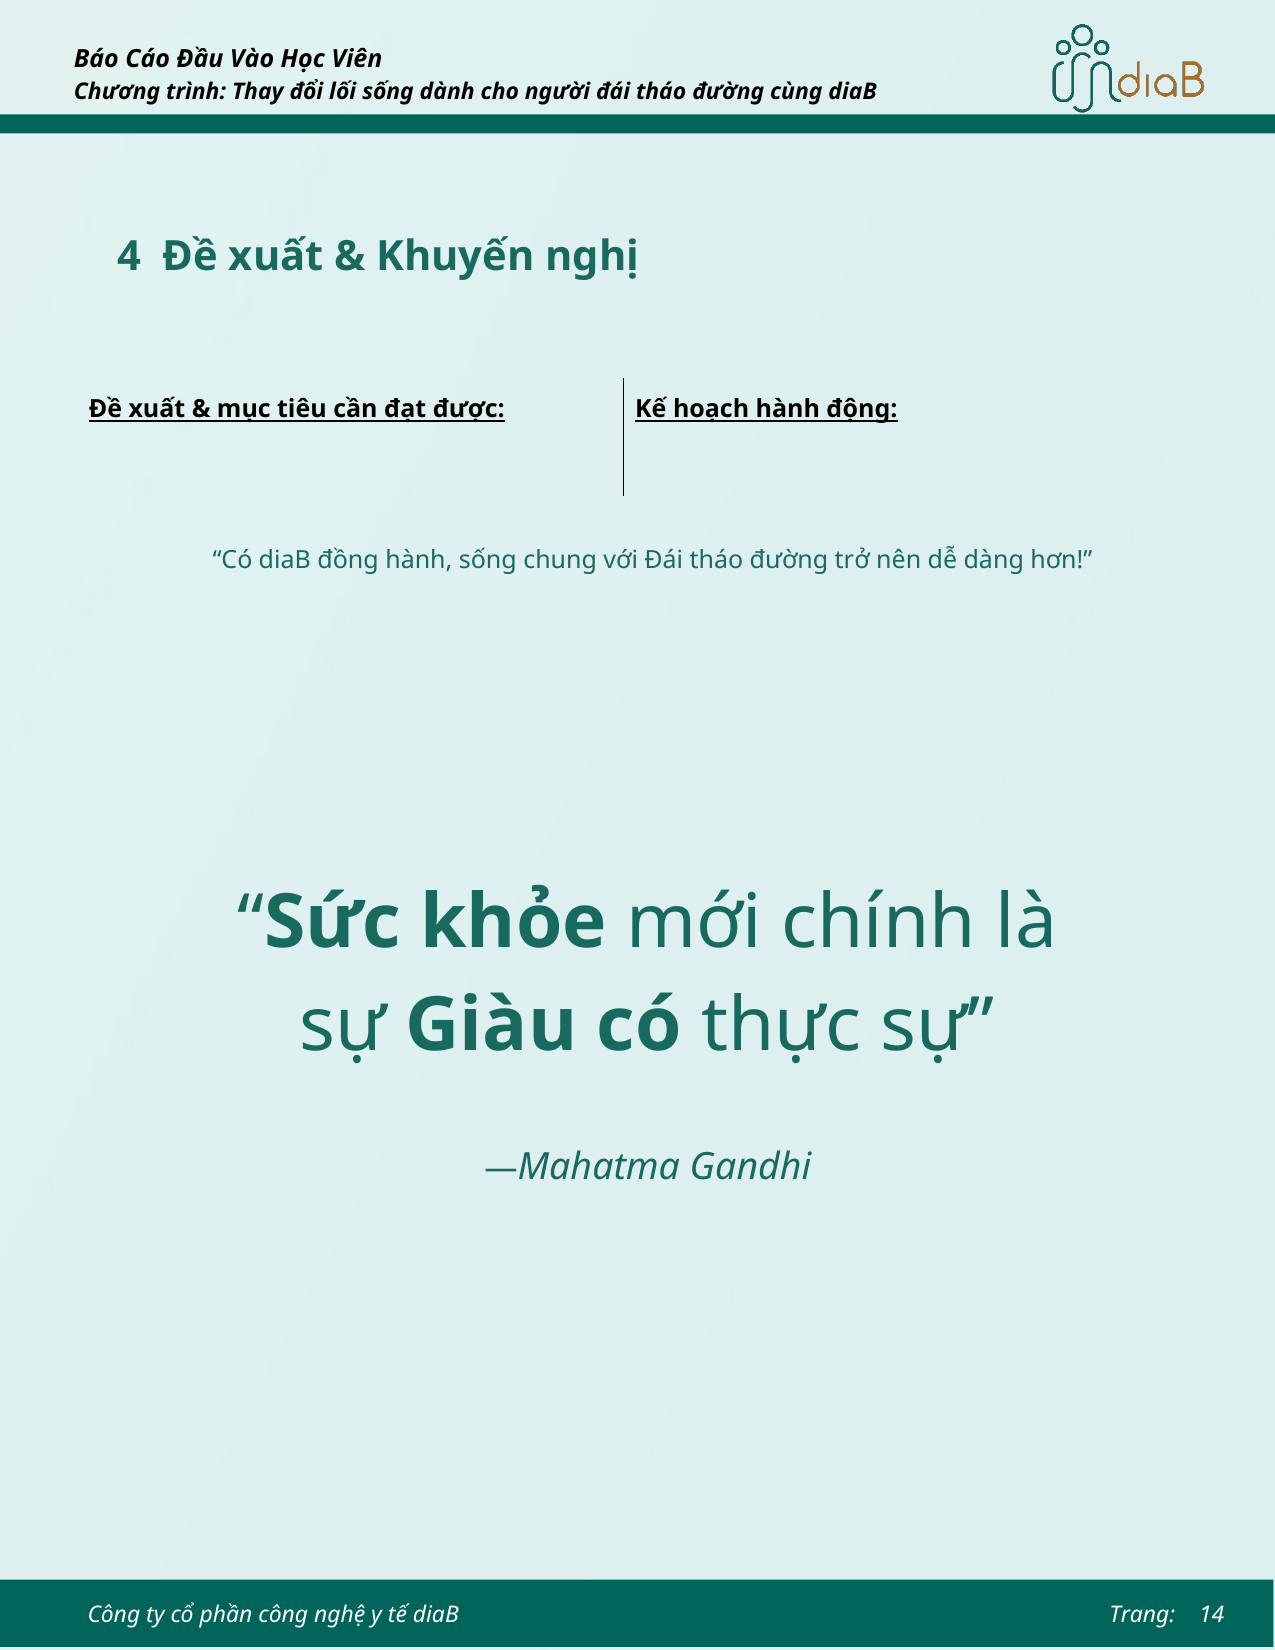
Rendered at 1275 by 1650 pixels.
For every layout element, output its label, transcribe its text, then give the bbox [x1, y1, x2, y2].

table_header Đề xuất & mục tiêu cần đạt được: [77, 378, 623, 496]
subtitle Đề xuất & Khuyến nghị [117, 226, 1186, 283]
table_header Kế hoạch hành động: [624, 378, 1212, 496]
text “Có diaB đồng hành, sống chung với Đái tháo đường trở nên dễ dàng hơn!” [118, 542, 1186, 576]
picture [0, 134, 1275, 1650]
picture [0, 0, 1275, 114]
